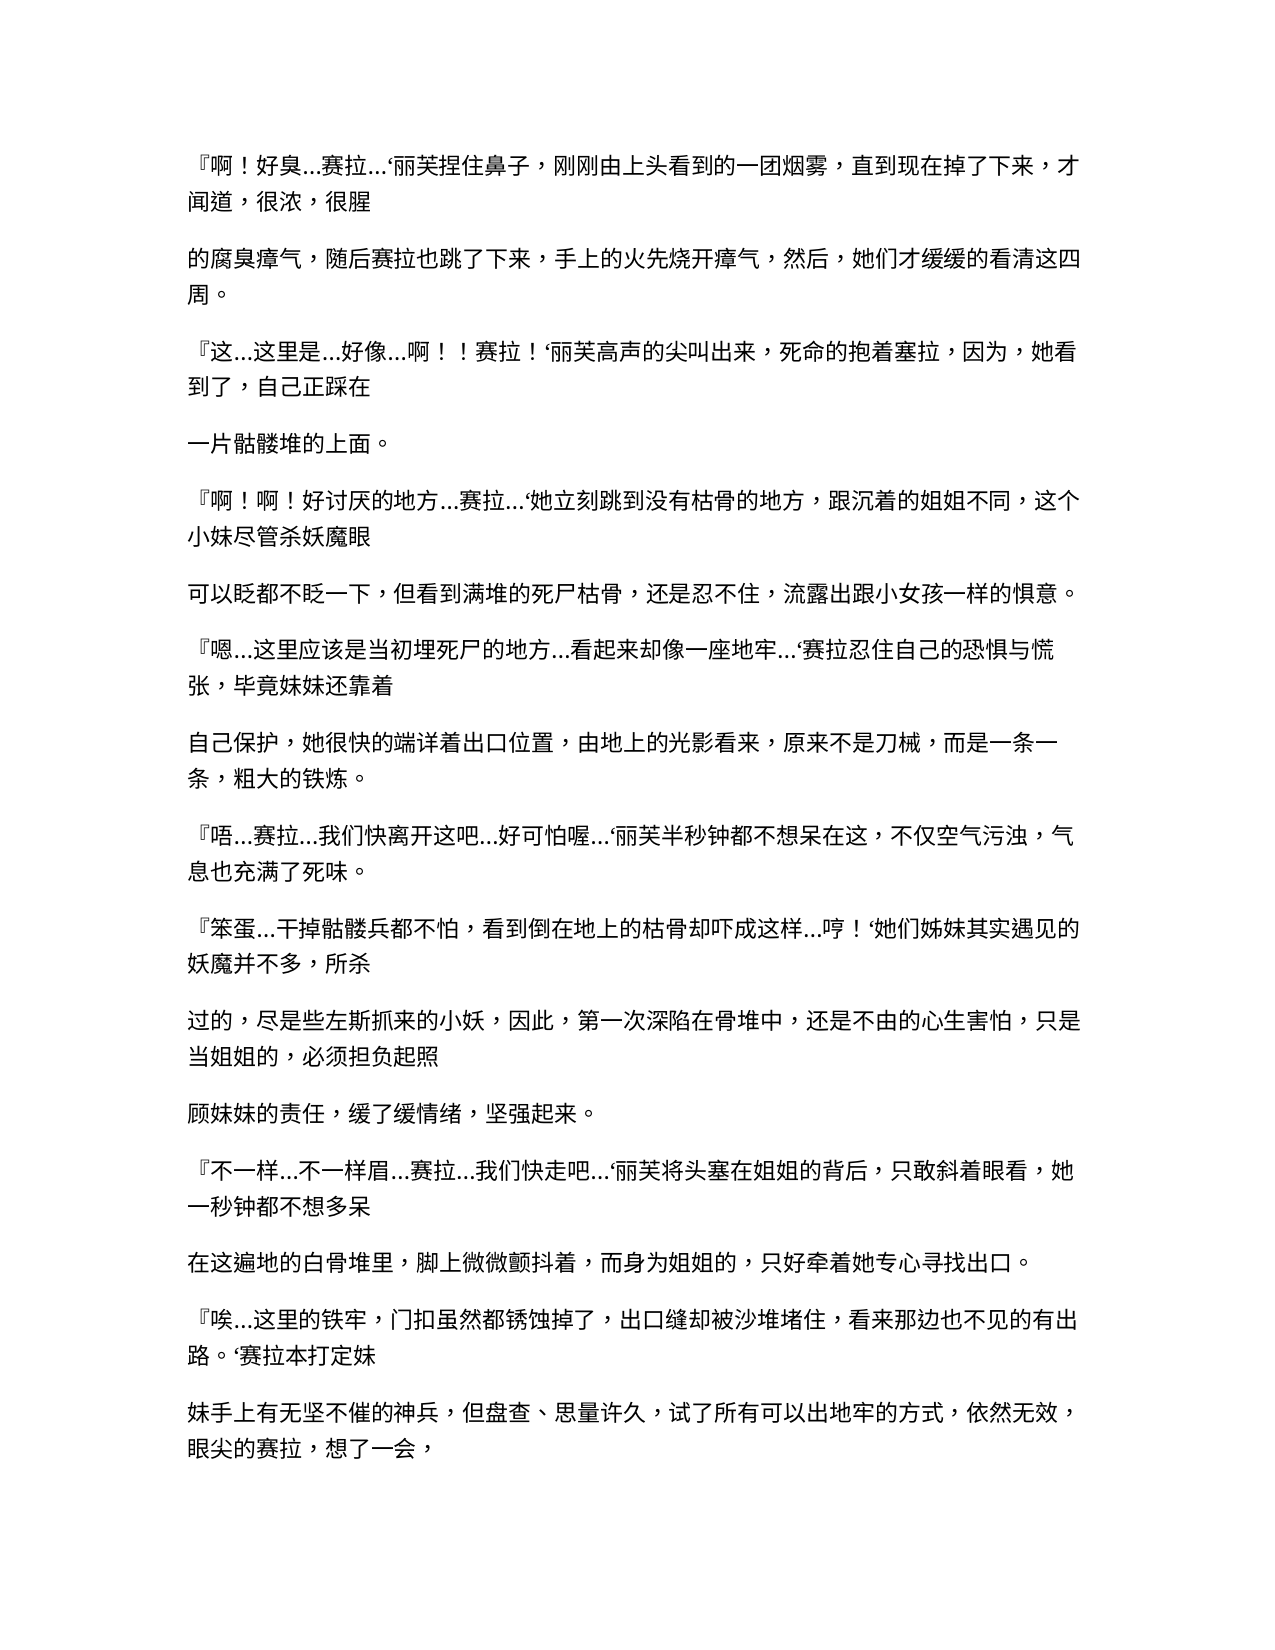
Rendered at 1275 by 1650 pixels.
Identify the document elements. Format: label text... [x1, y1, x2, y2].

text 『不一样…不一样眉…赛拉…我们快走吧…‘丽芙将头塞在姐姐的背后，只敢斜着眼看，她一秒钟都不想多呆 [187, 1155, 1087, 1222]
text 顾妹妹的责任，缓了缓情绪，坚强起来。 [187, 1098, 1087, 1129]
text 自己保护，她很快的端详着出口位置，由地上的光影看来，原来不是刀械，而是一条一条，粗大的铁炼。 [187, 727, 1087, 794]
text 『这…这里是…好像…啊！！赛拉！‘丽芙高声的尖叫出来，死命的抱着塞拉，因为，她看到了，自己正踩在 [187, 335, 1087, 403]
text 在这遍地的白骨堆里，脚上微微颤抖着，而身为姐姐的，只好牵着她专心寻找出口。 [187, 1247, 1087, 1279]
text 可以眨都不眨一下，但看到满堆的死尸枯骨，还是忍不住，流露出跟小女孩一样的惧意。 [187, 578, 1087, 609]
text 『啊！啊！好讨厌的地方…赛拉…‘她立刻跳到没有枯骨的地方，跟沉着的姐姐不同，这个小妹尽管杀妖魔眼 [187, 485, 1087, 552]
text 『笨蛋…干掉骷髅兵都不怕，看到倒在地上的枯骨却吓成这样…哼！‘她们姊妹其实遇见的妖魔并不多，所杀 [187, 912, 1087, 980]
text 『啊！好臭…赛拉…‘丽芙捏住鼻子，刚刚由上头看到的一团烟雾，直到现在掉了下来，才闻道，很浓，很腥 [187, 150, 1087, 217]
text 过的，尽是些左斯抓来的小妖，因此，第一次深陷在骨堆中，还是不由的心生害怕，只是当姐姐的，必须担负起照 [187, 1005, 1087, 1072]
text 『唉…这里的铁牢，门扣虽然都锈蚀掉了，出口缝却被沙堆堵住，看来那边也不见的有出路。‘赛拉本打定妹 [187, 1304, 1087, 1371]
text 『嗯…这里应该是当初埋死尸的地方…看起来却像一座地牢…‘赛拉忍住自己的恐惧与慌张，毕竟妹妹还靠着 [187, 634, 1087, 702]
text 妹手上有无坚不催的神兵，但盘查、思量许久，试了所有可以出地牢的方式，依然无效，眼尖的赛拉，想了一会， [187, 1397, 1087, 1464]
text 一片骷髅堆的上面。 [187, 428, 1087, 459]
text 『唔…赛拉…我们快离开这吧…好可怕喔…‘丽芙半秒钟都不想呆在这，不仅空气污浊，气息也充满了死味。 [187, 820, 1087, 887]
text 的腐臭瘴气，随后赛拉也跳了下来，手上的火先烧开瘴气，然后，她们才缓缓的看清这四周。 [187, 243, 1087, 310]
